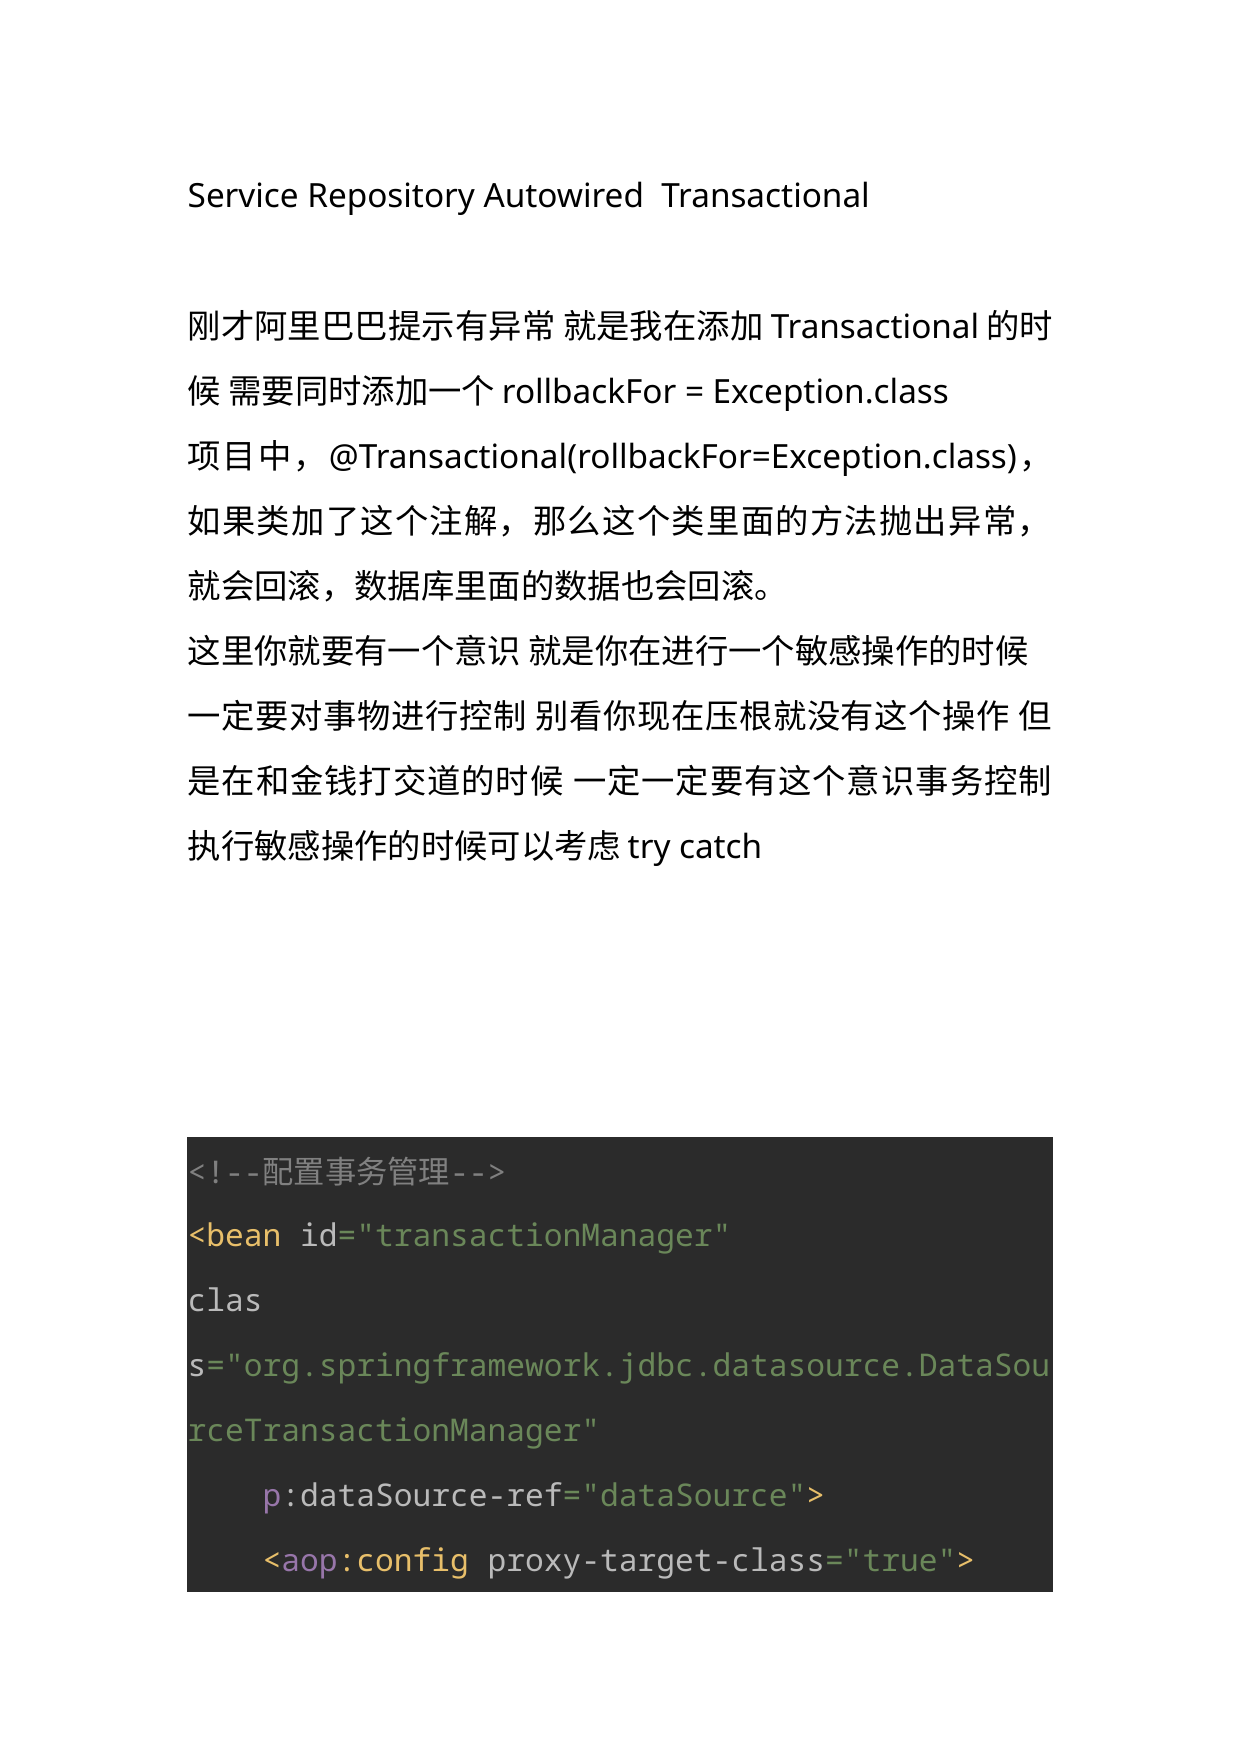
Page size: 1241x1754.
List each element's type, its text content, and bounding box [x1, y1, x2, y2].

text 一定要对事物进行控制 别看你现在压根就没有这个操作 但是在和金钱打交道的时候 一定一定要有这个意识事务控制 执行敏感操作的时候可以考虑try catch [187, 682, 1053, 877]
text 这里你就要有一个意识 就是你在进行一个敏感操作的时候 [187, 617, 1053, 682]
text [187, 1137, 1053, 1592]
text 项目中，@Transactional(rollbackFor=Exception.class)，如果类加了这个注解，那么这个类里面的方法抛出异常，就会回滚，数据库里面的数据也会回滚。 [187, 422, 1053, 617]
text 刚才阿里巴巴提示有异常 就是我在添加Transactional的时候 需要同时添加一个rollbackFor = Exception.class [187, 292, 1053, 422]
text Service Repository Autowired Transactional [187, 162, 1053, 227]
